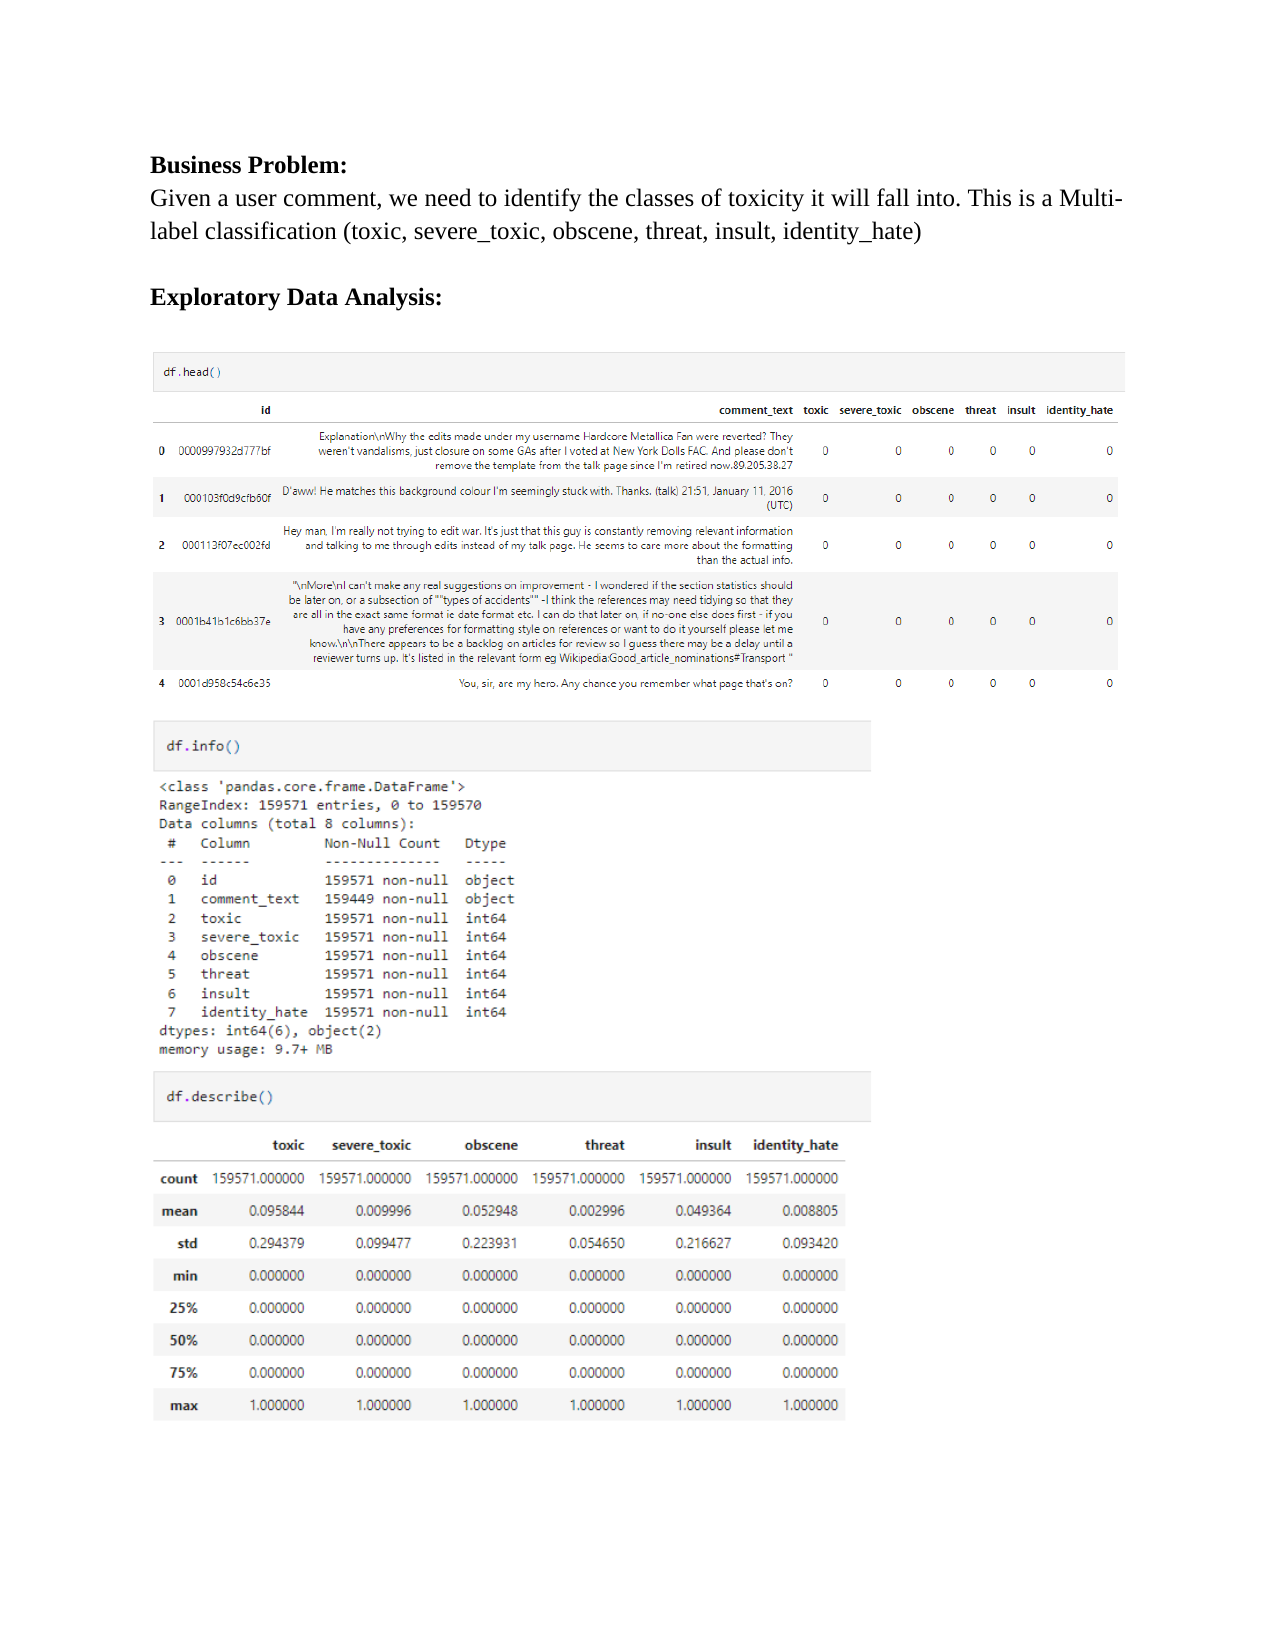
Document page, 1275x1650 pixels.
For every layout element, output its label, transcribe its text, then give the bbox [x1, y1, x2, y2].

picture [150, 716, 872, 1438]
text Given a user comment, we need to identify the classes of toxicity it will fall into. This is a Multi-label classification (toxic, severe_toxic, obscene, threat, insult, identity_hate) [150, 183, 1125, 245]
picture [150, 348, 1125, 713]
text Business Problem: [150, 150, 1125, 179]
text Exploratory Data Analysis: [150, 282, 1125, 311]
